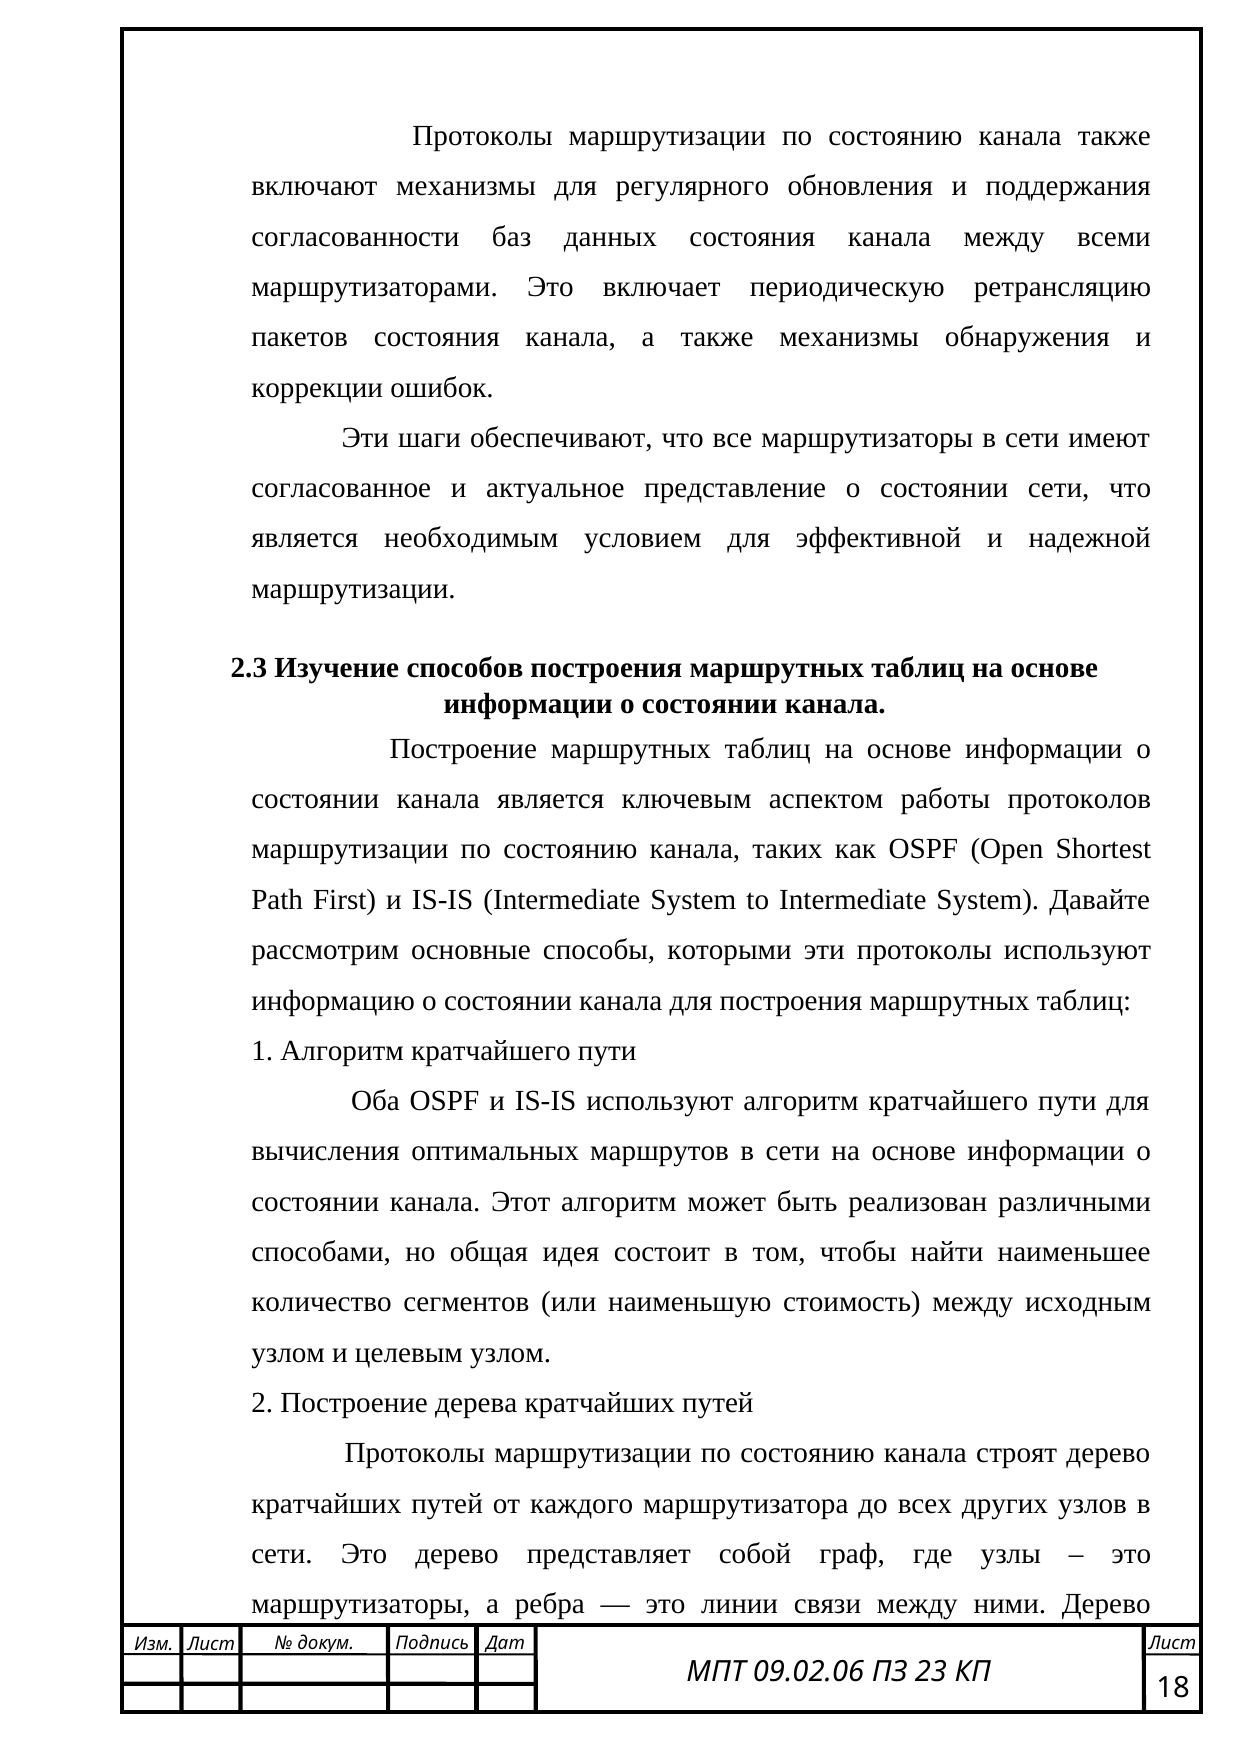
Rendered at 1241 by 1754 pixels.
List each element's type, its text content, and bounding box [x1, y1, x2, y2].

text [251, 1435, 1152, 1620]
text Эти шаги обеспечивают, что все маршрутизаторы в сети имеют согласованное и актуальное представление о состоянии сети, что является необходимым условием для эффективной и надежной маршрутизации. [251, 420, 1152, 604]
text Протоколы маршрутизации по состоянию канала также включают механизмы для регулярного обновления и поддержания согласованности баз данных состояния канала между всеми маршрутизаторами. Это включает периодическую ретрансляцию пакетов состояния канала, а также механизмы обнаружения и коррекции ошибок. [251, 118, 1152, 403]
text Построение маршрутных таблиц на основе информации о состоянии канала является ключевым аспектом работы протоколов маршрутизации по состоянию канала, таких как OSPF (Open Shortest Path First) и IS-IS (Intermediate System to Intermediate System). Давайте рассмотрим основные способы, которыми эти протоколы используют информацию о состоянии канала для построения маршрутных таблиц: [251, 731, 1152, 1016]
subtitle 2.3 Изучение способов построения маршрутных таблиц на основе информации о состоянии канала. [177, 650, 1152, 720]
text 2. Построение дерева кратчайших путей [251, 1385, 1152, 1419]
text Оба OSPF и IS-IS используют алгоритм кратчайшего пути для вычисления оптимальных маршрутов в сети на основе информации о состоянии канала. Этот алгоритм может быть реализован различными способами, но общая идея состоит в том, чтобы найти наименьшее количество сегментов (или наименьшую стоимость) между исходным узлом и целевым узлом. [251, 1083, 1152, 1368]
text 1. Алгоритм кратчайшего пути [251, 1033, 1152, 1066]
